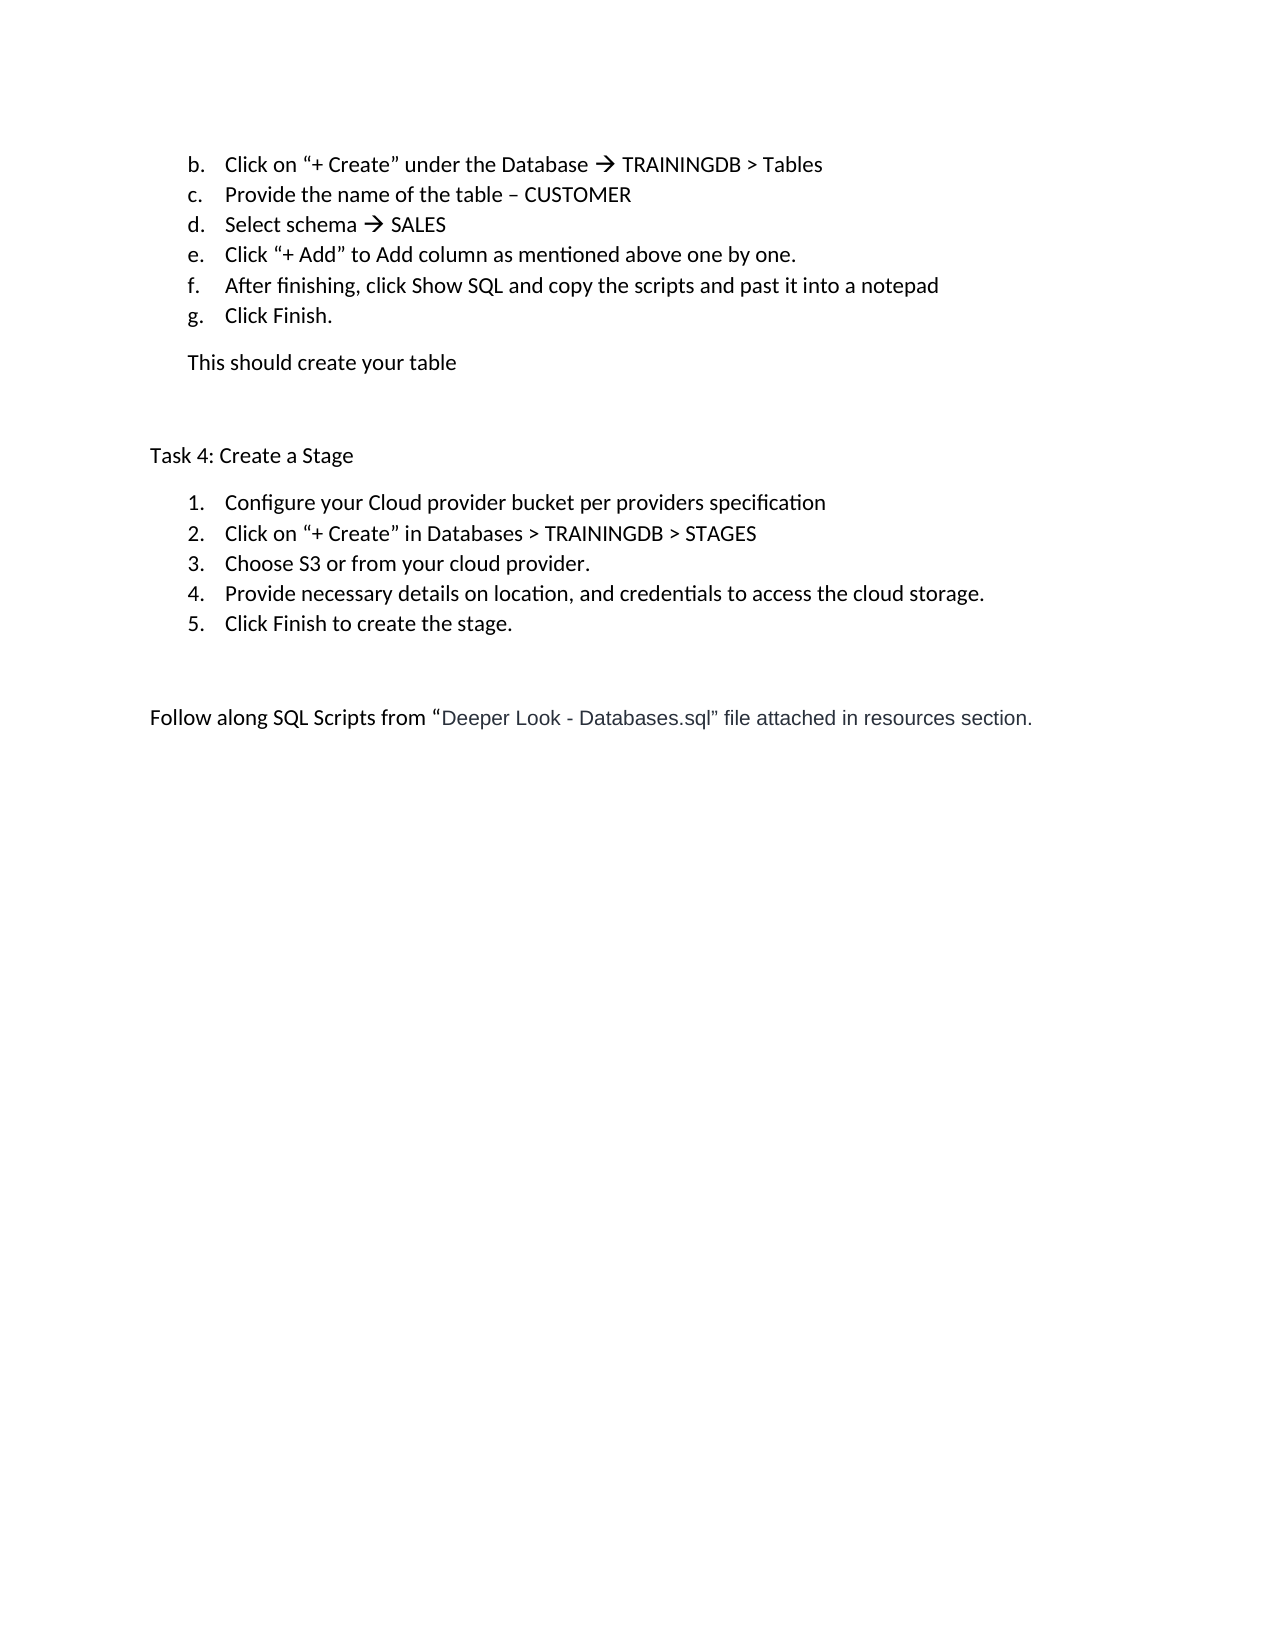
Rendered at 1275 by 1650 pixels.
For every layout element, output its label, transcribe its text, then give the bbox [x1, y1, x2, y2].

list Configure your Cloud provider bucket per providers specification [187, 488, 1125, 517]
list Choose S3 or from your cloud provider. [187, 549, 1125, 577]
text This should create your table [150, 348, 1125, 376]
list Click Finish. [187, 301, 1125, 329]
list Select schema SALES [187, 210, 1125, 238]
list Provide necessary details on location, and credentials to access the cloud storage. [187, 579, 1125, 607]
list Click Finish to create the stage. [187, 609, 1125, 637]
text Follow along SQL Scripts from “Deeper Look - Databases.sql” file attached in resources section. [150, 703, 1125, 731]
text Task 4: Create a Stage [150, 442, 1125, 470]
list Click “+ Add” to Add column as mentioned above one by one. [187, 241, 1125, 269]
list Click on “+ Create” in Databases > TRAININGDB > STAGES [187, 519, 1125, 547]
list After finishing, click Show SQL and copy the scripts and past it into a notepad [187, 271, 1125, 299]
list Provide the name of the table – CUSTOMER [187, 180, 1125, 208]
list Click on “+ Create” under the Database TRAININGDB > Tables [187, 150, 1125, 178]
